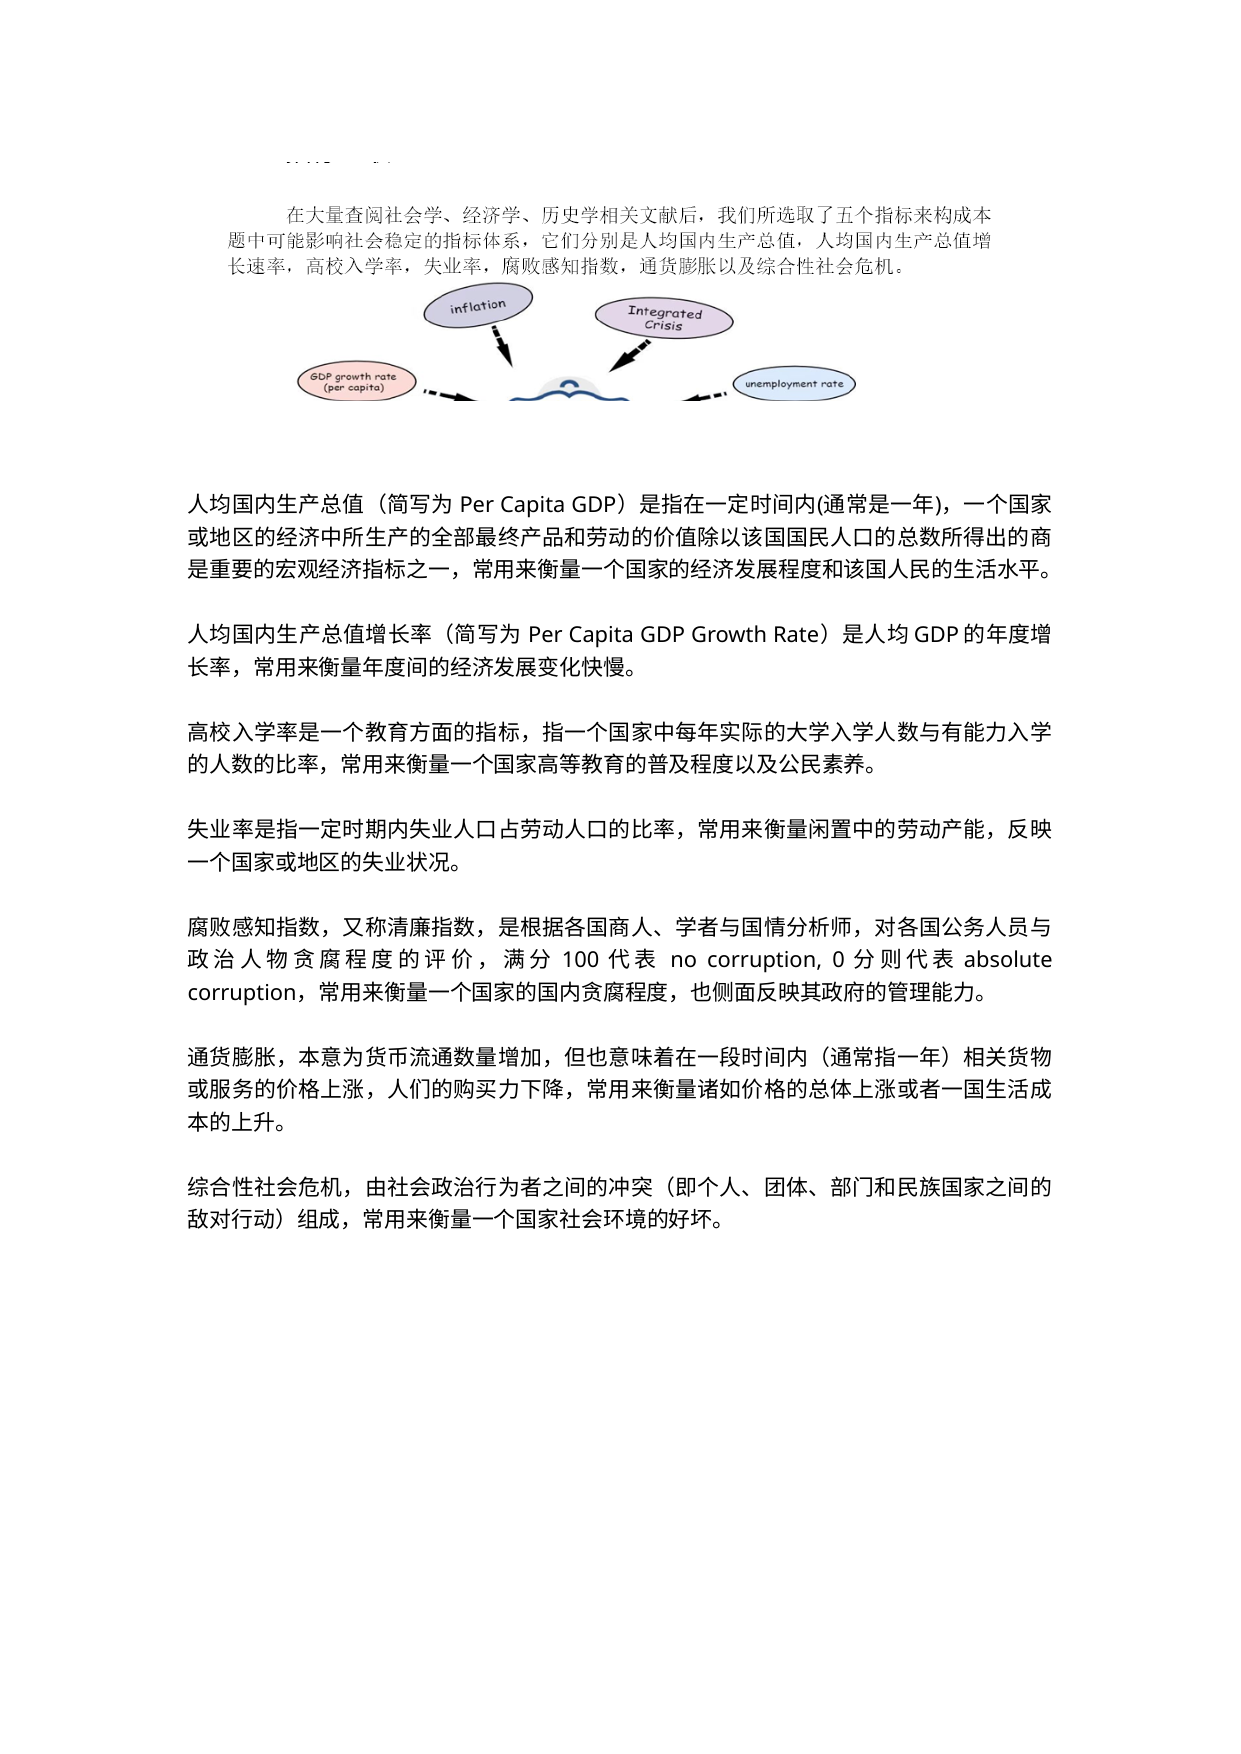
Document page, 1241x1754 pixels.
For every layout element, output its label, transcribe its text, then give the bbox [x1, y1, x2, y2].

text 腐败感知指数，又称清廉指数，是根据各国商人、学者与国情分析师，对各国公务人员与政治人物贪腐程度的评价，满分100代表 no corruption, 0分则代表absolute corruption，常用来衡量一个国家的国内贪腐程度，也侧面反映其政府的管理能力。 [187, 909, 1053, 1007]
text 失业率是指一定时期内失业人口占劳动人口的比率，常用来衡量闲置中的劳动产能，反映一个国家或地区的失业状况。 [187, 812, 1053, 877]
text 高校入学率是一个教育方面的指标，指一个国家中每年实际的大学入学人数与有能力入学的人数的比率，常用来衡量一个国家高等教育的普及程度以及公民素养。 [187, 714, 1053, 779]
text 通货膨胀，本意为货币流通数量增加，但也意味着在一段时间内（通常指一年）相关货物或服务的价格上涨，人们的购买力下降，常用来衡量诸如价格的总体上涨或者一国生活成本的上升。 [187, 1039, 1053, 1137]
text 人均国内生产总值增长率（简写为 Per Capita GDP Growth Rate）是人均GDP的年度增长率，常用来衡量年度间的经济发展变化快慢。 [187, 617, 1053, 682]
text 综合性社会危机，由社会政治行为者之间的冲突（即个人、团体、部门和民族国家之间的敌对行动）组成，常用来衡量一个国家社会环境的好坏。 [187, 1169, 1053, 1234]
picture [187, 162, 1053, 401]
text 人均国内生产总值（简写为 Per Capita GDP）是指在一定时间内(通常是一年)，一个国家或地区的经济中所生产的全部最终产品和劳动的价值除以该国国民人口的总数所得出的商，是重要的宏观经济指标之一，常用来衡量一个国家的经济发展程度和该国人民的生活水平。 [187, 487, 1053, 584]
